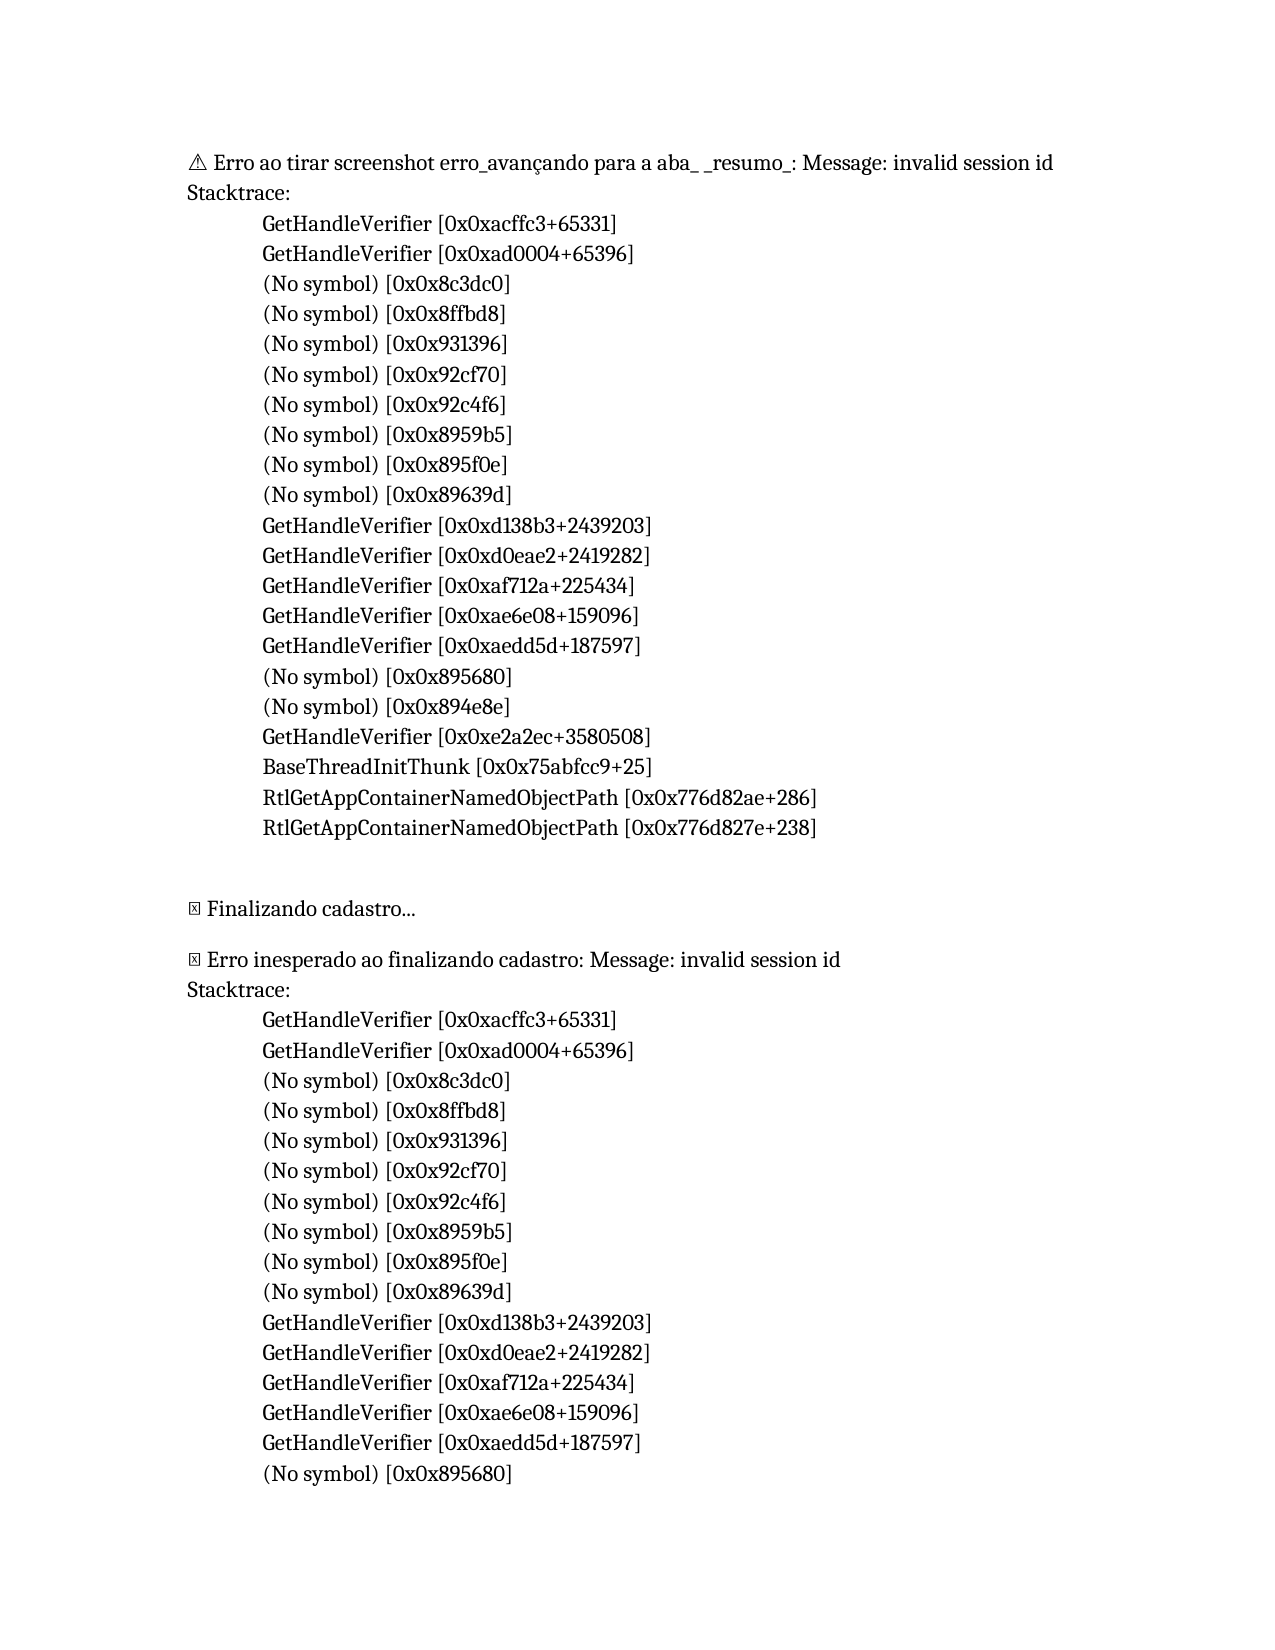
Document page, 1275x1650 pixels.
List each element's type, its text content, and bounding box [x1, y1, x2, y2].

text ⚠️ Erro ao tirar screenshot erro_avançando para a aba_ _resumo_: Message: invalid session id Stacktrace: GetHandleVerifier [0x0xacffc3+65331] GetHandleVerifier [0x0xad0004+65396] (No symbol) [0x0x8c3dc0] (No symbol) [0x0x8ffbd8] (No symbol) [0x0x931396] (No symbol) [0x0x92cf70] (No symbol) [0x0x92c4f6] (No symbol) [0x0x8959b5] (No symbol) [0x0x895f0e] (No symbol) [0x0x89639d] GetHandleVerifier [0x0xd138b3+2439203] GetHandleVerifier [0x0xd0eae2+2419282] GetHandleVerifier [0x0xaf712a+225434] GetHandleVerifier [0x0xae6e08+159096] GetHandleVerifier [0x0xaedd5d+187597] (No symbol) [0x0x895680] (No symbol) [0x0x894e8e] GetHandleVerifier [0x0xe2a2ec+3580508] BaseThreadInitThunk [0x0x75abfcc9+25] RtlGetAppContainerNamedObjectPath [0x0x776d82ae+286] RtlGetAppContainerNamedObjectPath [0x0x776d827e+238] [187, 150, 1087, 871]
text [187, 947, 1087, 1487]
text 🔄 Finalizando cadastro... [187, 896, 1087, 922]
